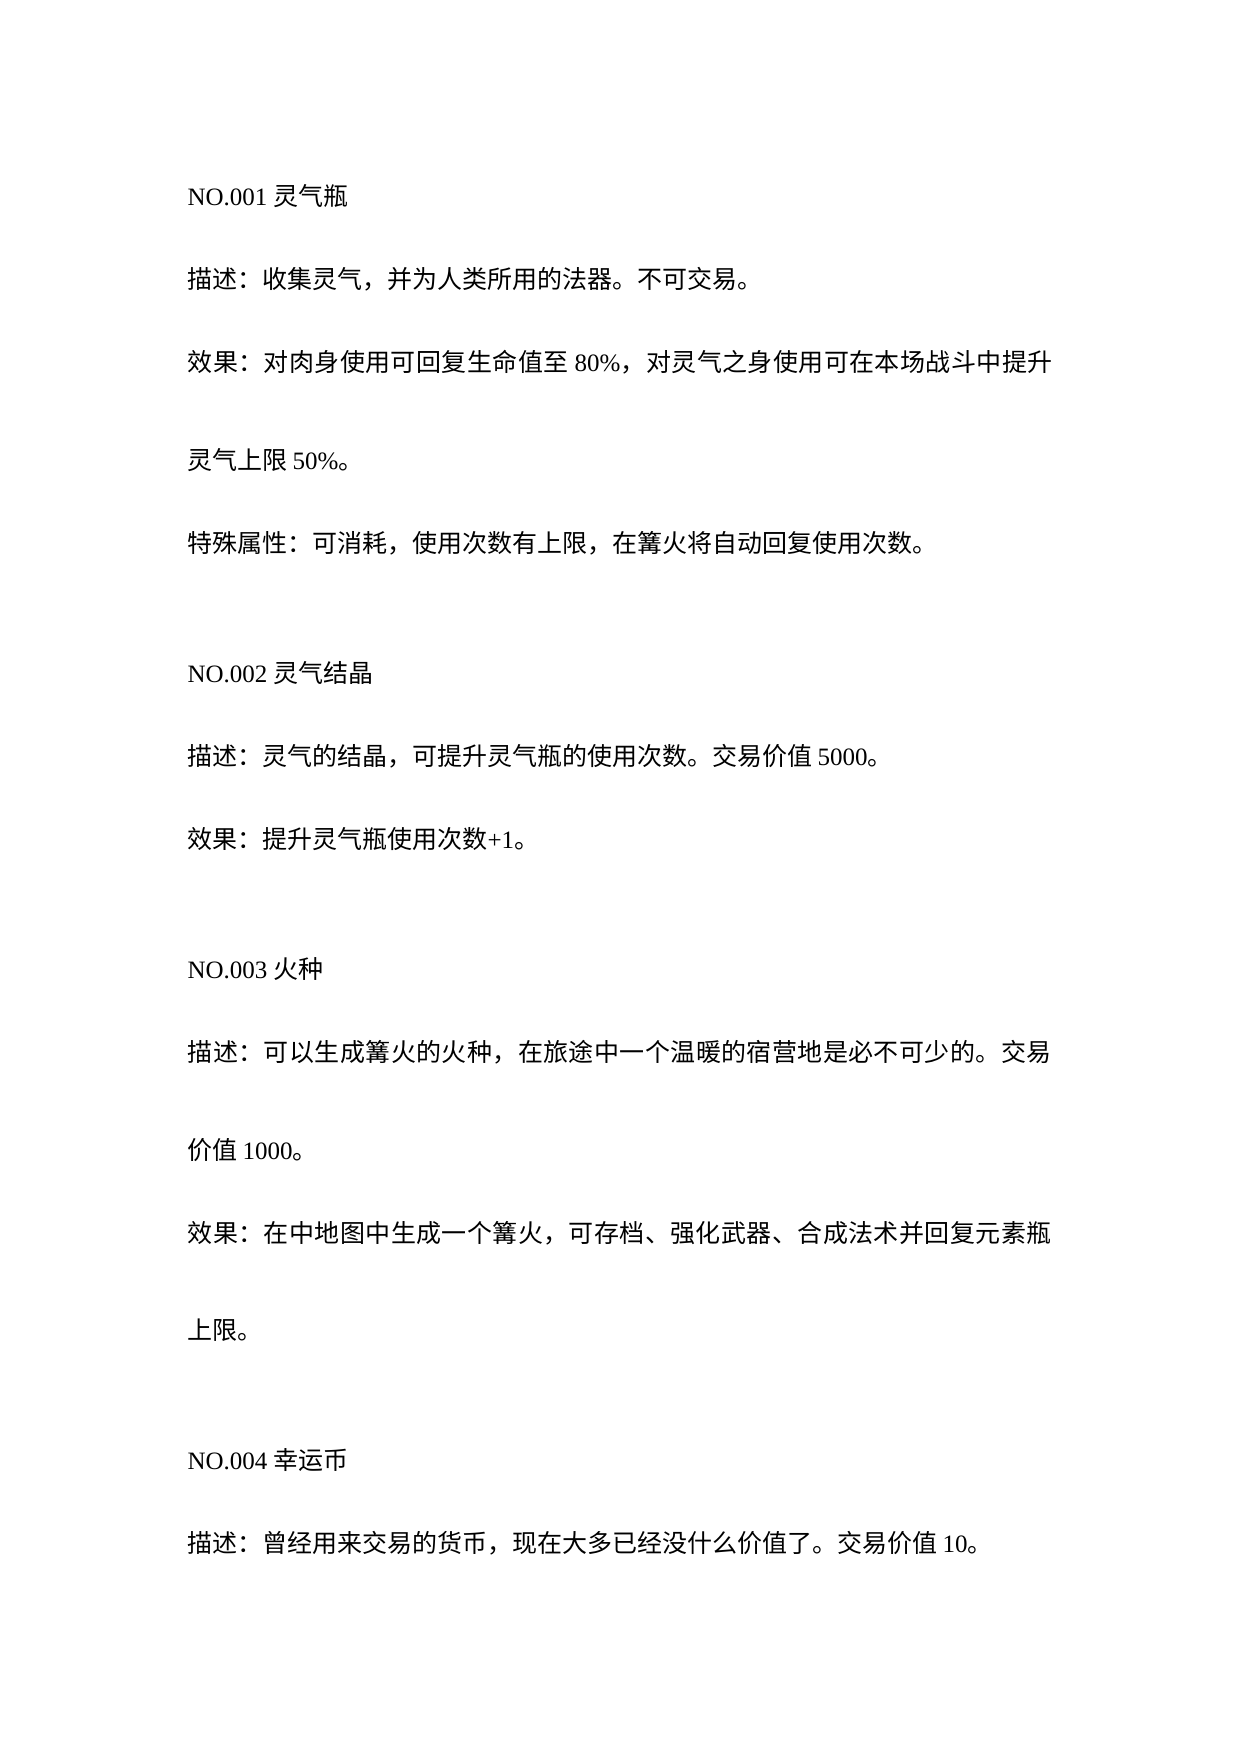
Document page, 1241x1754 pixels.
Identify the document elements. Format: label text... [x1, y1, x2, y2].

text 效果：在中地图中生成一个篝火，可存档、强化武器、合成法术并回复元素瓶上限。 [187, 1199, 1053, 1361]
text NO.003 火种 [187, 935, 1053, 1000]
text NO.002 灵气结晶 [187, 639, 1053, 704]
text 描述：曾经用来交易的货币，现在大多已经没什么价值了。交易价值10。 [187, 1509, 1053, 1574]
text 描述：灵气的结晶，可提升灵气瓶的使用次数。交易价值5000。 [187, 722, 1053, 787]
text 效果：对肉身使用可回复生命值至80%，对灵气之身使用可在本场战斗中提升灵气上限50%。 [187, 328, 1053, 491]
text 描述：可以生成篝火的火种，在旅途中一个温暖的宿营地是必不可少的。交易价值1000。 [187, 1018, 1053, 1181]
text NO.004 幸运币 [187, 1426, 1053, 1491]
text NO.001 灵气瓶 [187, 162, 1053, 227]
text 描述：收集灵气，并为人类所用的法器。不可交易。 [187, 245, 1053, 310]
text 效果：提升灵气瓶使用次数+1。 [187, 805, 1053, 870]
text 特殊属性：可消耗，使用次数有上限，在篝火将自动回复使用次数。 [187, 509, 1053, 574]
